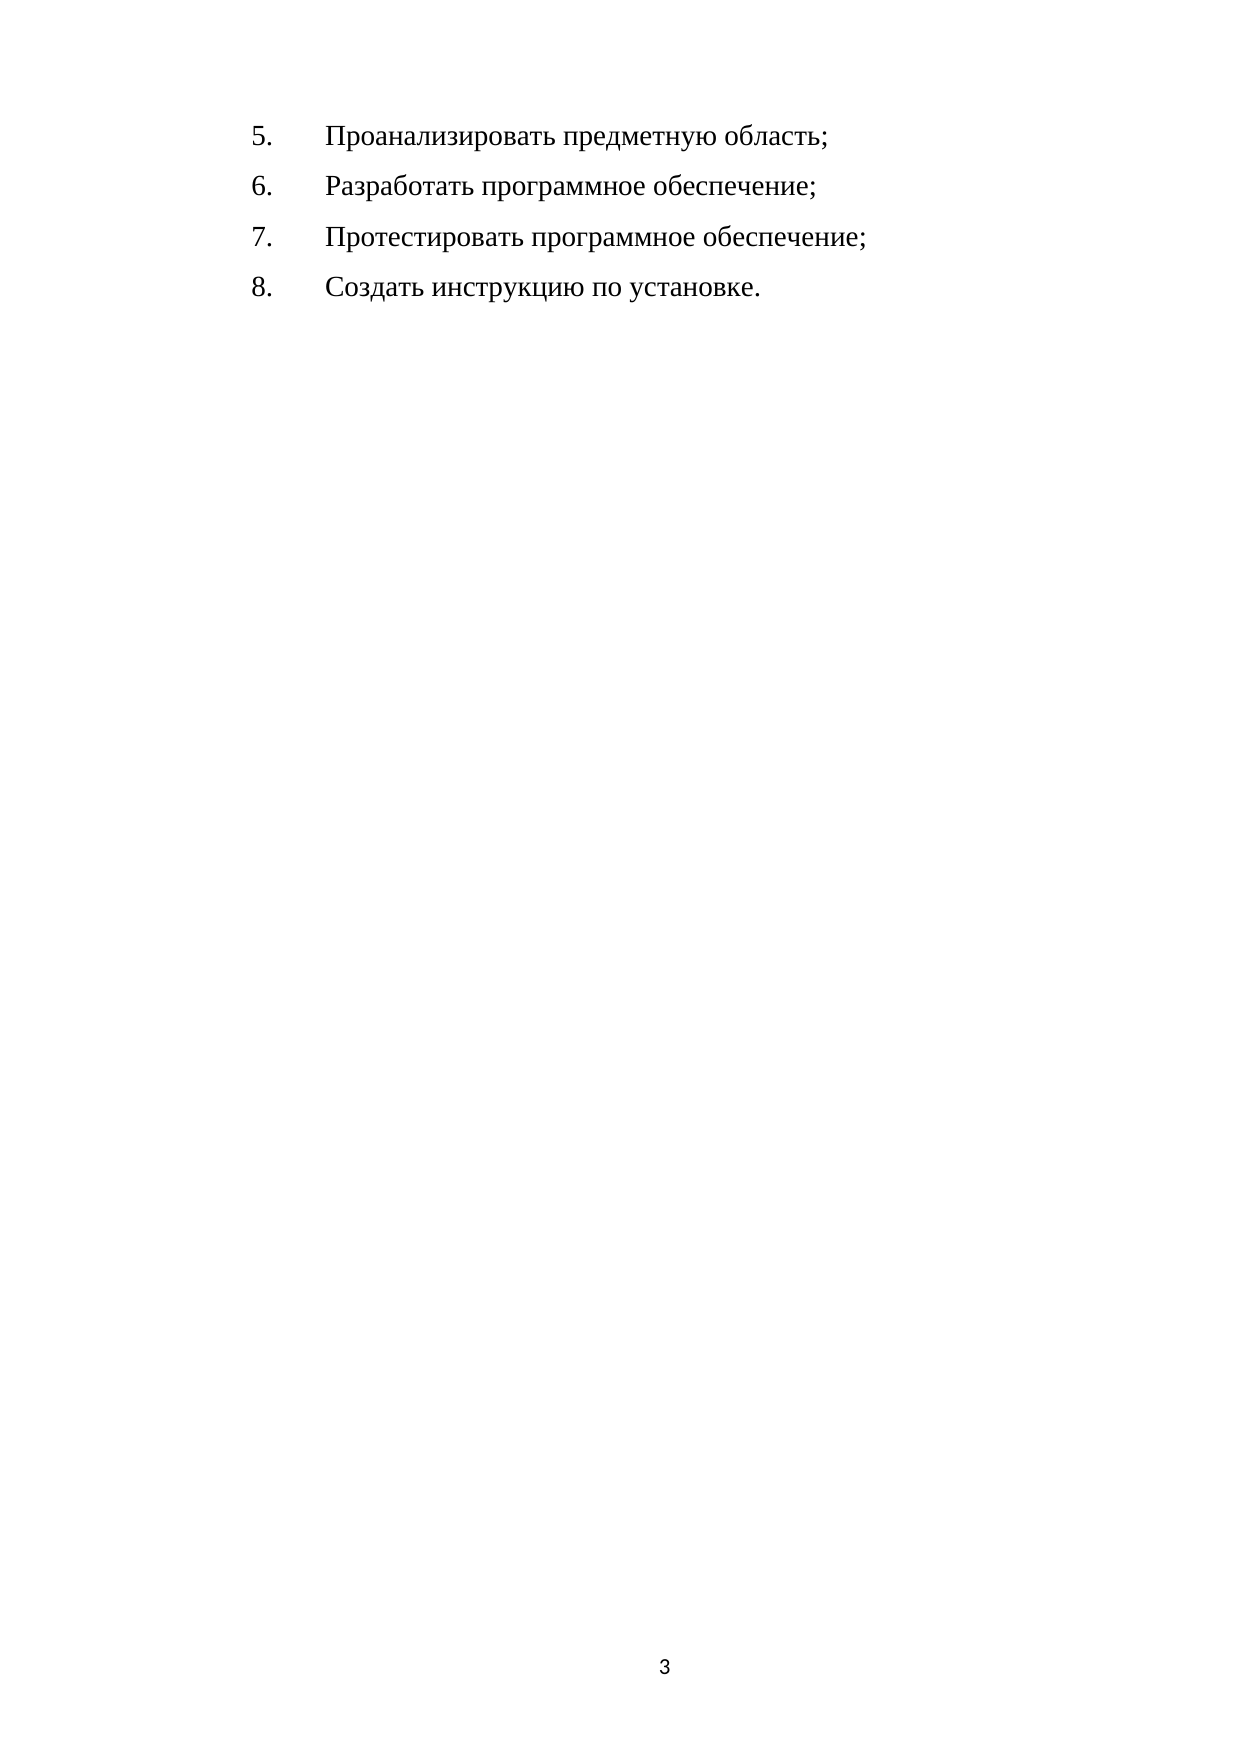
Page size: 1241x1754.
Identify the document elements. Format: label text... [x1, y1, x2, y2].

list Проанализировать предметную область; [177, 118, 1152, 152]
list Протестировать программное обеспечение; [177, 219, 1152, 252]
list Разработать программное обеспечение; [177, 168, 1152, 202]
list Создать инструкцию по установке. [177, 269, 1152, 303]
